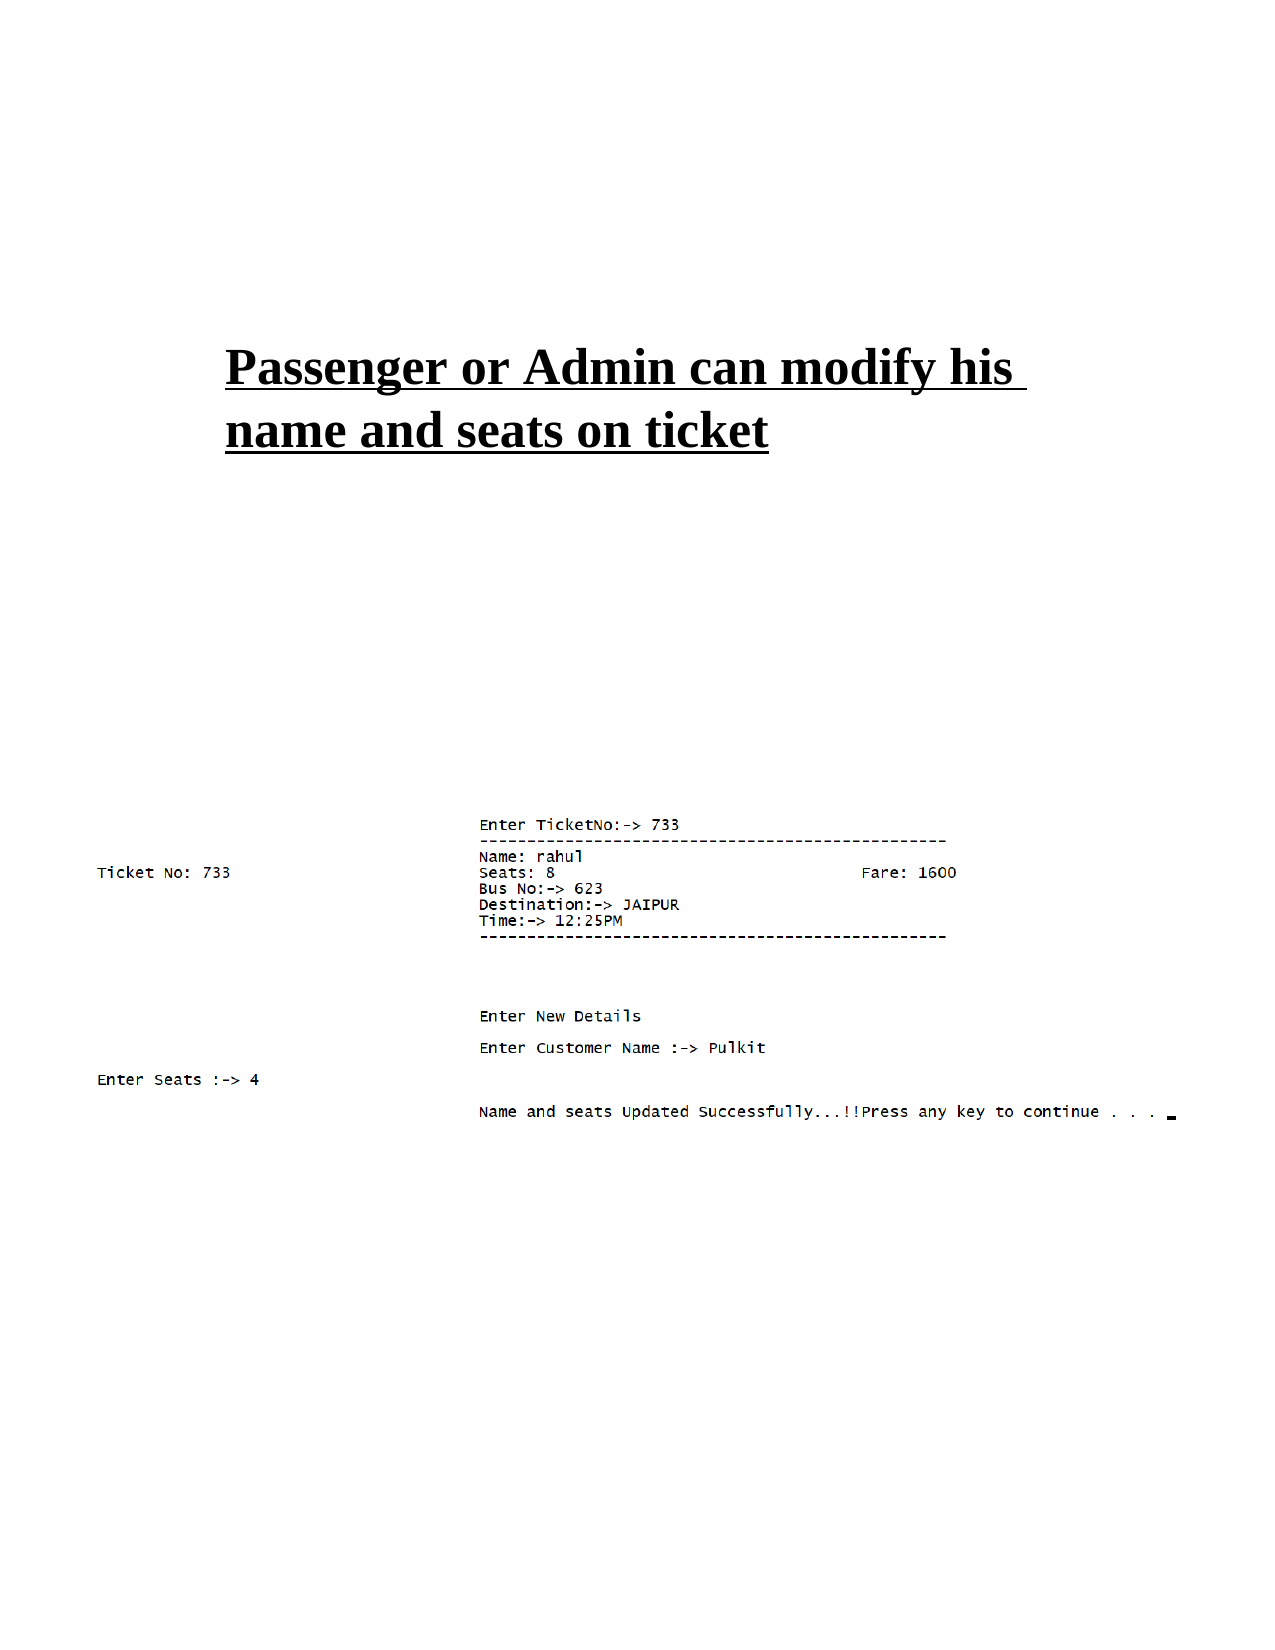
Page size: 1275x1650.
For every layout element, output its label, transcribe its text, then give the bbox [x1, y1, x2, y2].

text Passenger or Admin can modify his name and seats on ticket [225, 336, 1125, 459]
picture [48, 739, 1191, 1211]
